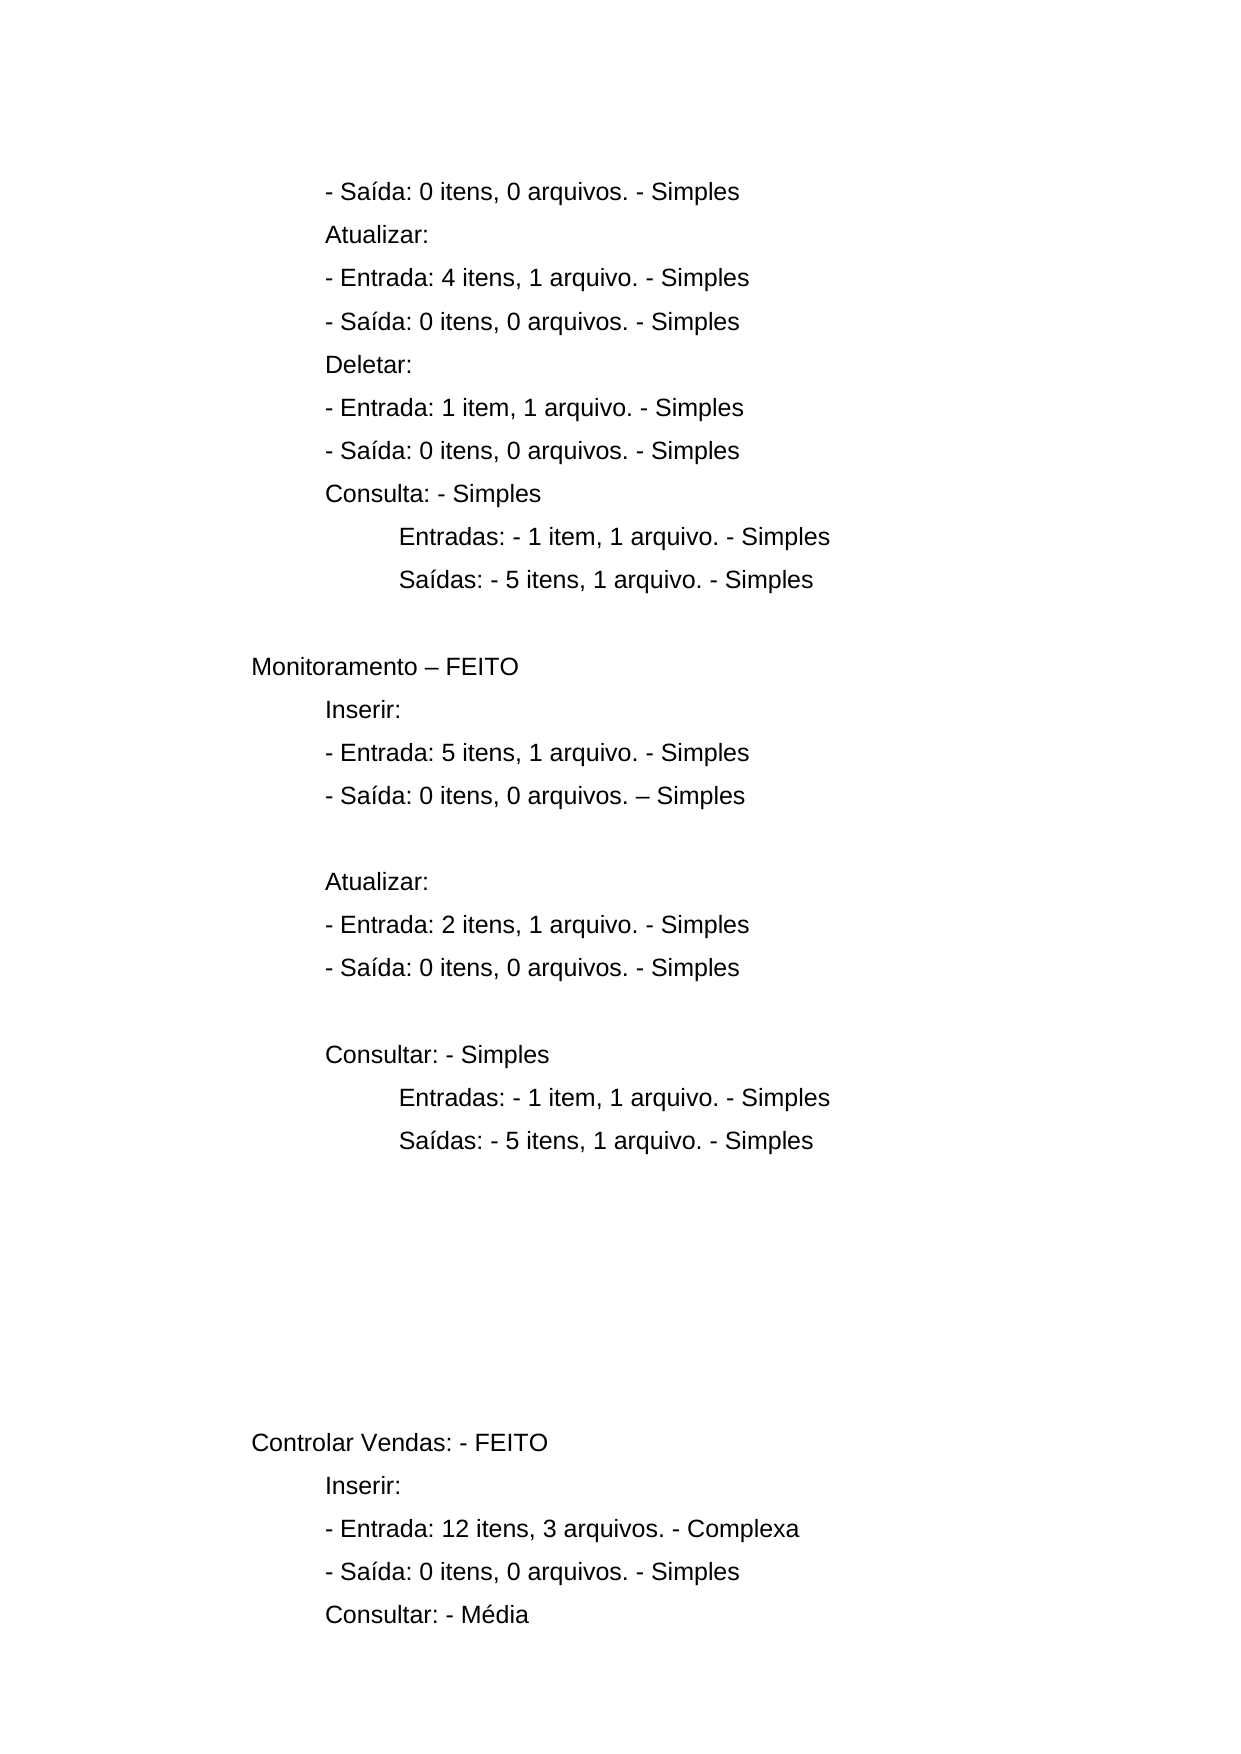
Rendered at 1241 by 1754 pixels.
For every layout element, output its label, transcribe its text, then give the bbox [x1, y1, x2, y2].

text - Entrada: 12 itens, 3 arquivos. - Complexa [177, 1514, 1122, 1543]
text Deletar: [177, 350, 1122, 378]
text Saídas: - 5 itens, 1 arquivo. - Simples [177, 565, 1122, 594]
text - Saída: 0 itens, 0 arquivos. - Simples [177, 953, 1122, 982]
text - Saída: 0 itens, 0 arquivos. - Simples [177, 1557, 1122, 1586]
text Consulta: - Simples [177, 479, 1122, 508]
text Controlar Vendas: - FEITO [177, 1428, 1122, 1457]
text Inserir: [177, 695, 1122, 723]
text - Saída: 0 itens, 0 arquivos. - Simples [177, 436, 1122, 465]
text - Saída: 0 itens, 0 arquivos. - Simples [177, 177, 1122, 206]
text Inserir: [177, 1471, 1122, 1500]
text Consultar: - Simples [177, 1040, 1122, 1068]
text - Entrada: 5 itens, 1 arquivo. - Simples [177, 738, 1122, 767]
text Consultar: - Média [177, 1600, 1122, 1629]
text Atualizar: [177, 220, 1122, 249]
text Saídas: - 5 itens, 1 arquivo. - Simples [177, 1126, 1122, 1155]
text Entradas: - 1 item, 1 arquivo. - Simples [177, 522, 1122, 551]
text - Entrada: 2 itens, 1 arquivo. - Simples [251, 910, 1122, 939]
text Entradas: - 1 item, 1 arquivo. - Simples [177, 1083, 1122, 1112]
text - Entrada: 1 item, 1 arquivo. - Simples [177, 393, 1122, 422]
text - Saída: 0 itens, 0 arquivos. – Simples [177, 781, 1122, 810]
text Atualizar: [177, 867, 1122, 896]
text - Entrada: 4 itens, 1 arquivo. - Simples [177, 263, 1122, 292]
text Monitoramento – FEITO [177, 652, 1122, 680]
text - Saída: 0 itens, 0 arquivos. - Simples [177, 307, 1122, 335]
